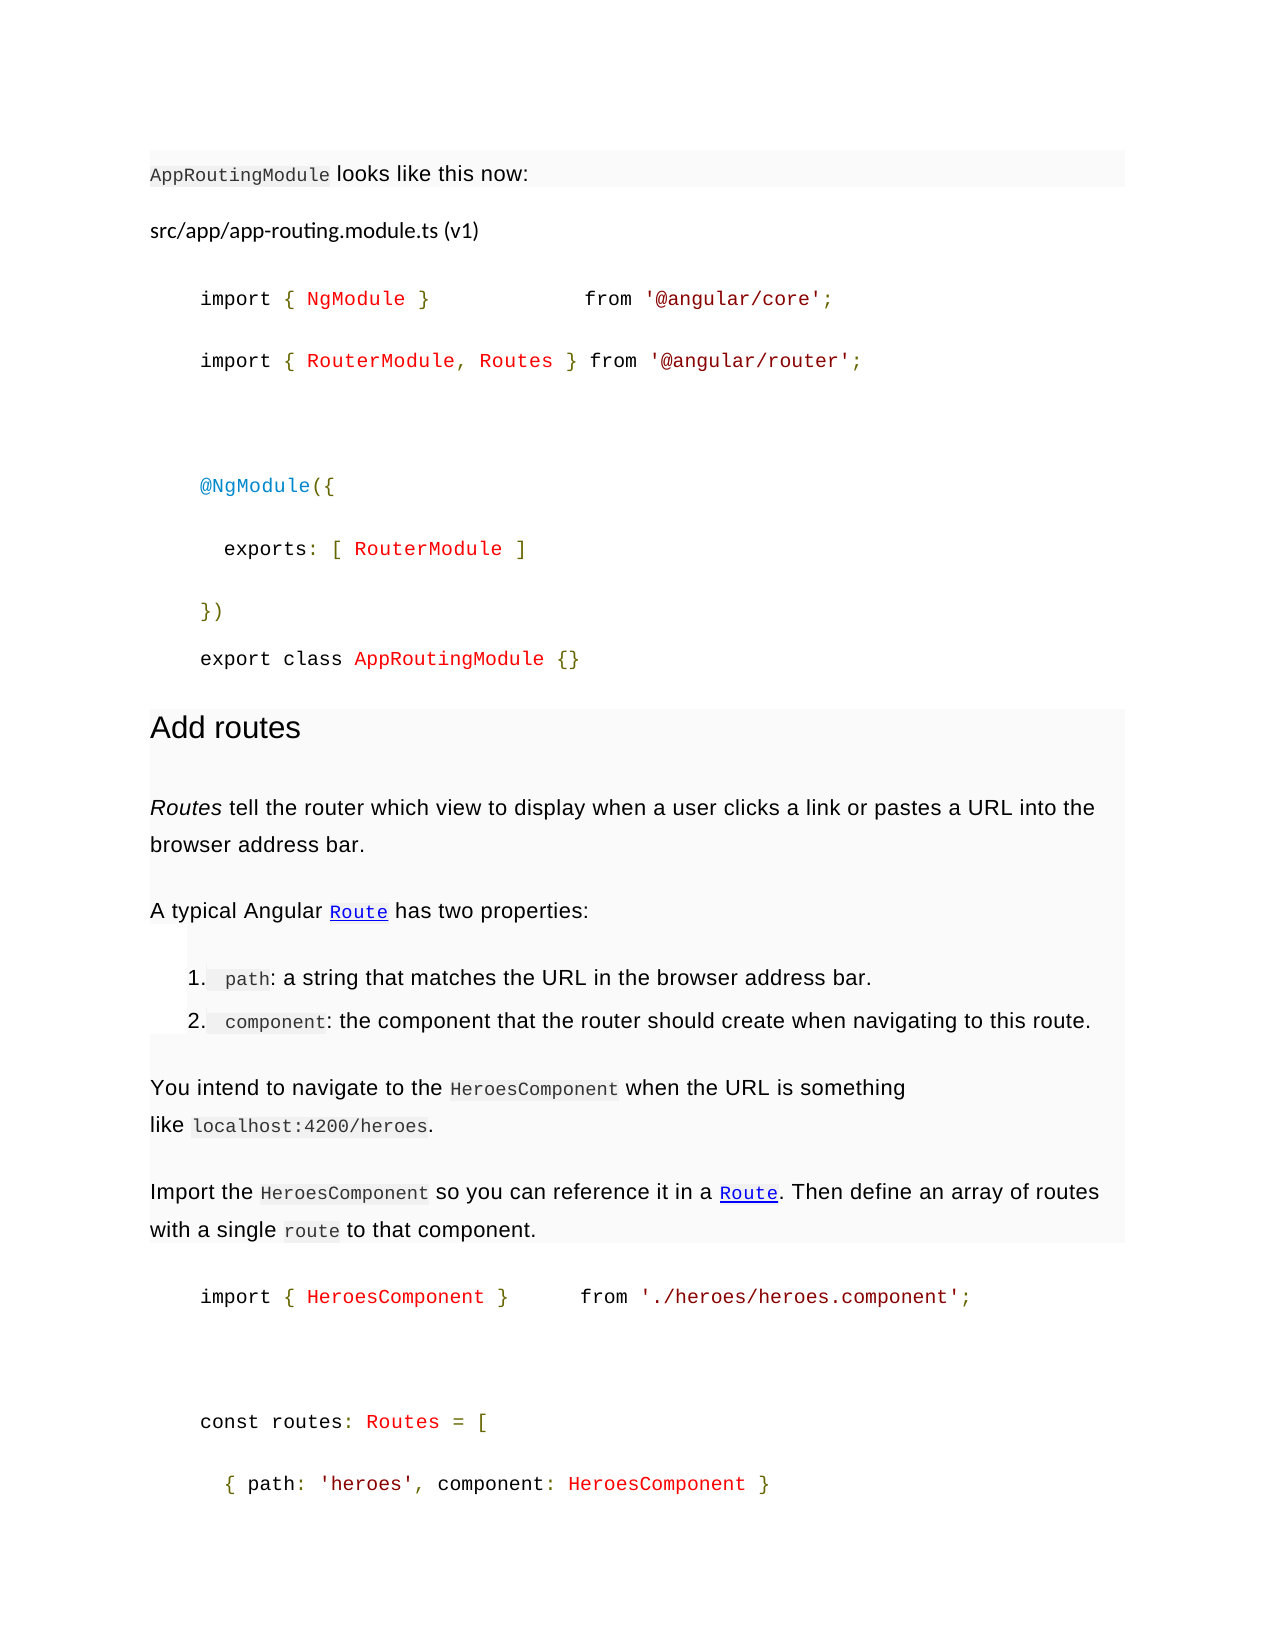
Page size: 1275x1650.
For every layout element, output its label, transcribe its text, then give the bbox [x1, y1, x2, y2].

text const routes: Routes = [ [200, 1397, 1075, 1434]
text import { RouterModule, Routes } from '@angular/router'; [200, 336, 1075, 374]
list path: a string that matches the URL in the browser address bar. [187, 953, 1125, 991]
text Routes tell the router which view to display when a user clicks a link or pastes a URL into the browser address bar. [150, 782, 1125, 857]
text import { HeroesComponent } from './heroes/heroes.component'; [200, 1272, 1075, 1309]
text src/app/app-routing.module.ts (v1) [150, 217, 1125, 245]
text export class AppRoutingModule {} [200, 649, 1075, 671]
text @NgModule({ [200, 461, 1075, 499]
text }) [200, 586, 1075, 624]
text AppRoutingModule looks like this now: [150, 150, 1125, 187]
text exports: [ RouterModule ] [200, 524, 1075, 561]
text { path: 'heroes', component: HeroesComponent } [200, 1459, 1075, 1497]
text Import the HeroesComponent so you can reference it in a Route. Then define an array of routes with a single route to that component. [150, 1168, 1125, 1243]
text import { NgModule } from '@angular/core'; [200, 274, 1075, 311]
list component: the component that the router should create when navigating to this route. [187, 997, 1125, 1034]
text A typical Angular Route has two properties: [150, 886, 1125, 924]
subtitle Add routes [150, 709, 1125, 745]
text You intend to navigate to the HeroesComponent when the URL is something like localhost:4200/heroes. [150, 1063, 1125, 1138]
